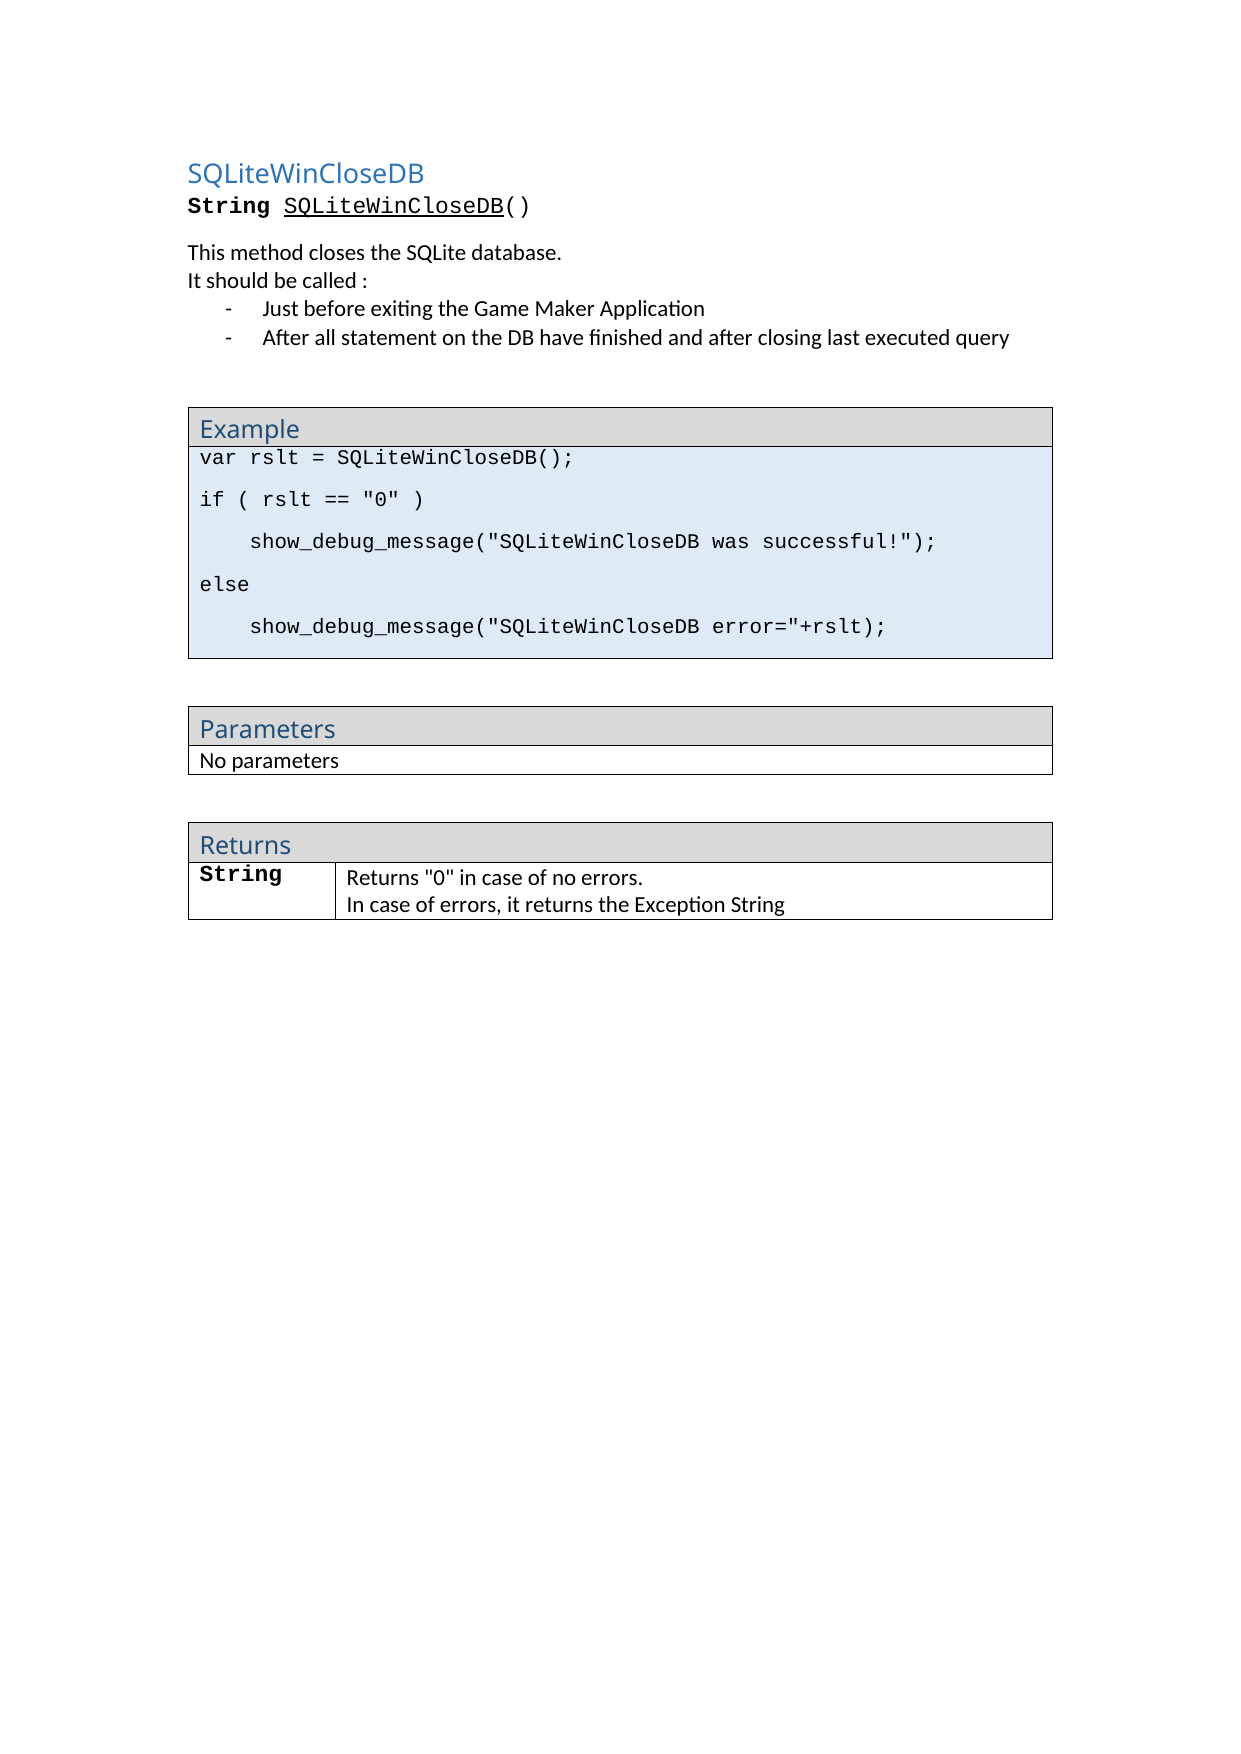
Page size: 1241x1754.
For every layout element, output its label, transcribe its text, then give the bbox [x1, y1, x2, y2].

text It should be called : [187, 267, 1053, 294]
table_header Example [189, 408, 1052, 446]
table_cell No parameters [189, 746, 1052, 774]
table_header Returns [189, 823, 1052, 862]
text String SQLiteWinCloseDB() [187, 194, 1053, 220]
subtitle SQLiteWinCloseDB [187, 154, 1053, 191]
table_cell String [189, 863, 335, 919]
list Just before exiting the Game Maker Application [225, 294, 1053, 323]
table_header Parameters [189, 707, 1052, 745]
text This method closes the SQLite database. [187, 238, 1053, 267]
table_cell var rslt = SQLiteWinCloseDB(); if ( rslt == "0" ) show_debug_message("SQLiteWinCloseDB was successful!"); else show_debug_message("SQLiteWinCloseDB error="+rslt); [189, 447, 1052, 658]
list After all statement on the DB have finished and after closing last executed query [225, 323, 1053, 351]
table_cell Returns "0" in case of no errors. In case of errors, it returns the Exception String [336, 863, 1052, 919]
